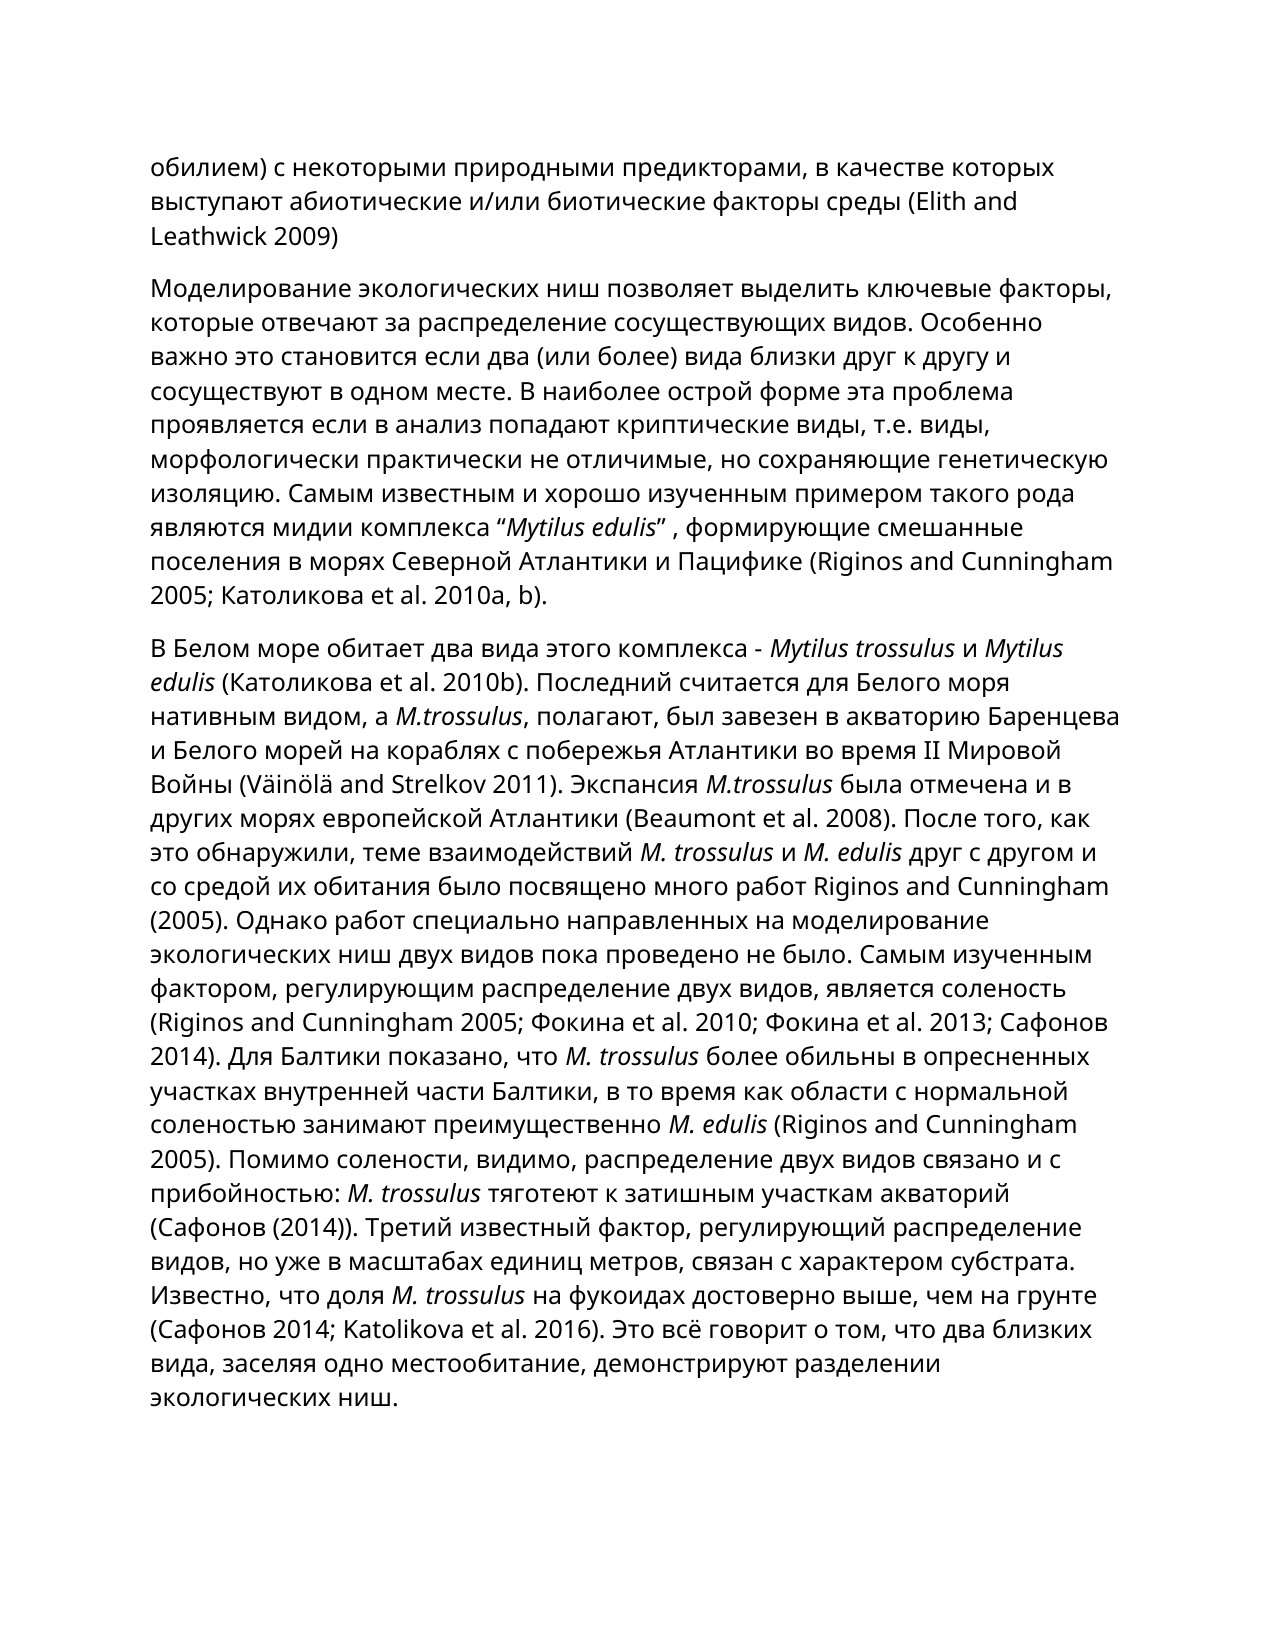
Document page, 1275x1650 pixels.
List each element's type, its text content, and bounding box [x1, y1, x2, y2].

text Моделирование экологических ниш позволяет выделить ключевые факторы, которые отвечают за распределение сосуществующих видов. Особенно важно это становится если два (или более) вида близки друг к другу и сосуществуют в одном месте. В наиболее острой форме эта проблема проявляется если в анализ попадают криптические виды, т.е. виды, морфологически практически не отличимые, но сохраняющие генетическую изоляцию. Самым известным и хорошо изученным примером такого рода являются мидии комплекса “Mytilus edulis” , формирующие смешанные поселения в морях Северной Атлантики и Пацифике (Riginos and Cunningham 2005; Католикова et al. 2010a, b). [150, 271, 1125, 612]
text В Белом море обитает два вида этого комплекса - Mytilus trossulus и Mytilus edulis (Католикова et al. 2010b). Последний считается для Белого моря нативным видом, а M.trossulus, полагают, был завезен в акваторию Баренцева и Белого морей на кораблях с побережья Атлантики во время II Мировой Войны (Väinölä and Strelkov 2011). Экспансия M.trossulus была отмечена и в других морях европейской Атлантики (Beaumont et al. 2008). После того, как это обнаружили, теме взаимодействий M. trossulus и M. edulis друг с другом и со средой их обитания было посвящено много работ Riginos and Cunningham (2005). Однако работ специально направленных на моделирование экологических ниш двух видов пока проведено не было. Самым изученным фактором, регулирующим распределение двух видов, является соленость (Riginos and Cunningham 2005; Фокина et al. 2010; Фокина et al. 2013; Сафонов 2014). Для Балтики показано, что M. trossulus более обильны в опресненных участках внутренней части Балтики, в то время как области с нормальной соленостью занимают преимущественно M. edulis (Riginos and Cunningham 2005). Помимо солености, видимо, распределение двух видов связано и с прибойностью: M. trossulus тяготеют к затишным участкам акваторий (Сафонов (2014)). Третий известный фактор, регулирующий распределение видов, но уже в масштабах единиц метров, связан с характером субстрата. Известно, что доля M. trossulus на фукоидах достоверно выше, чем на грунте (Сафонов 2014; Katolikova et al. 2016). Это всё говорит о том, что два близких вида, заселяя одно местообитание, демонстрируют разделении экологических ниш. [150, 630, 1125, 1414]
